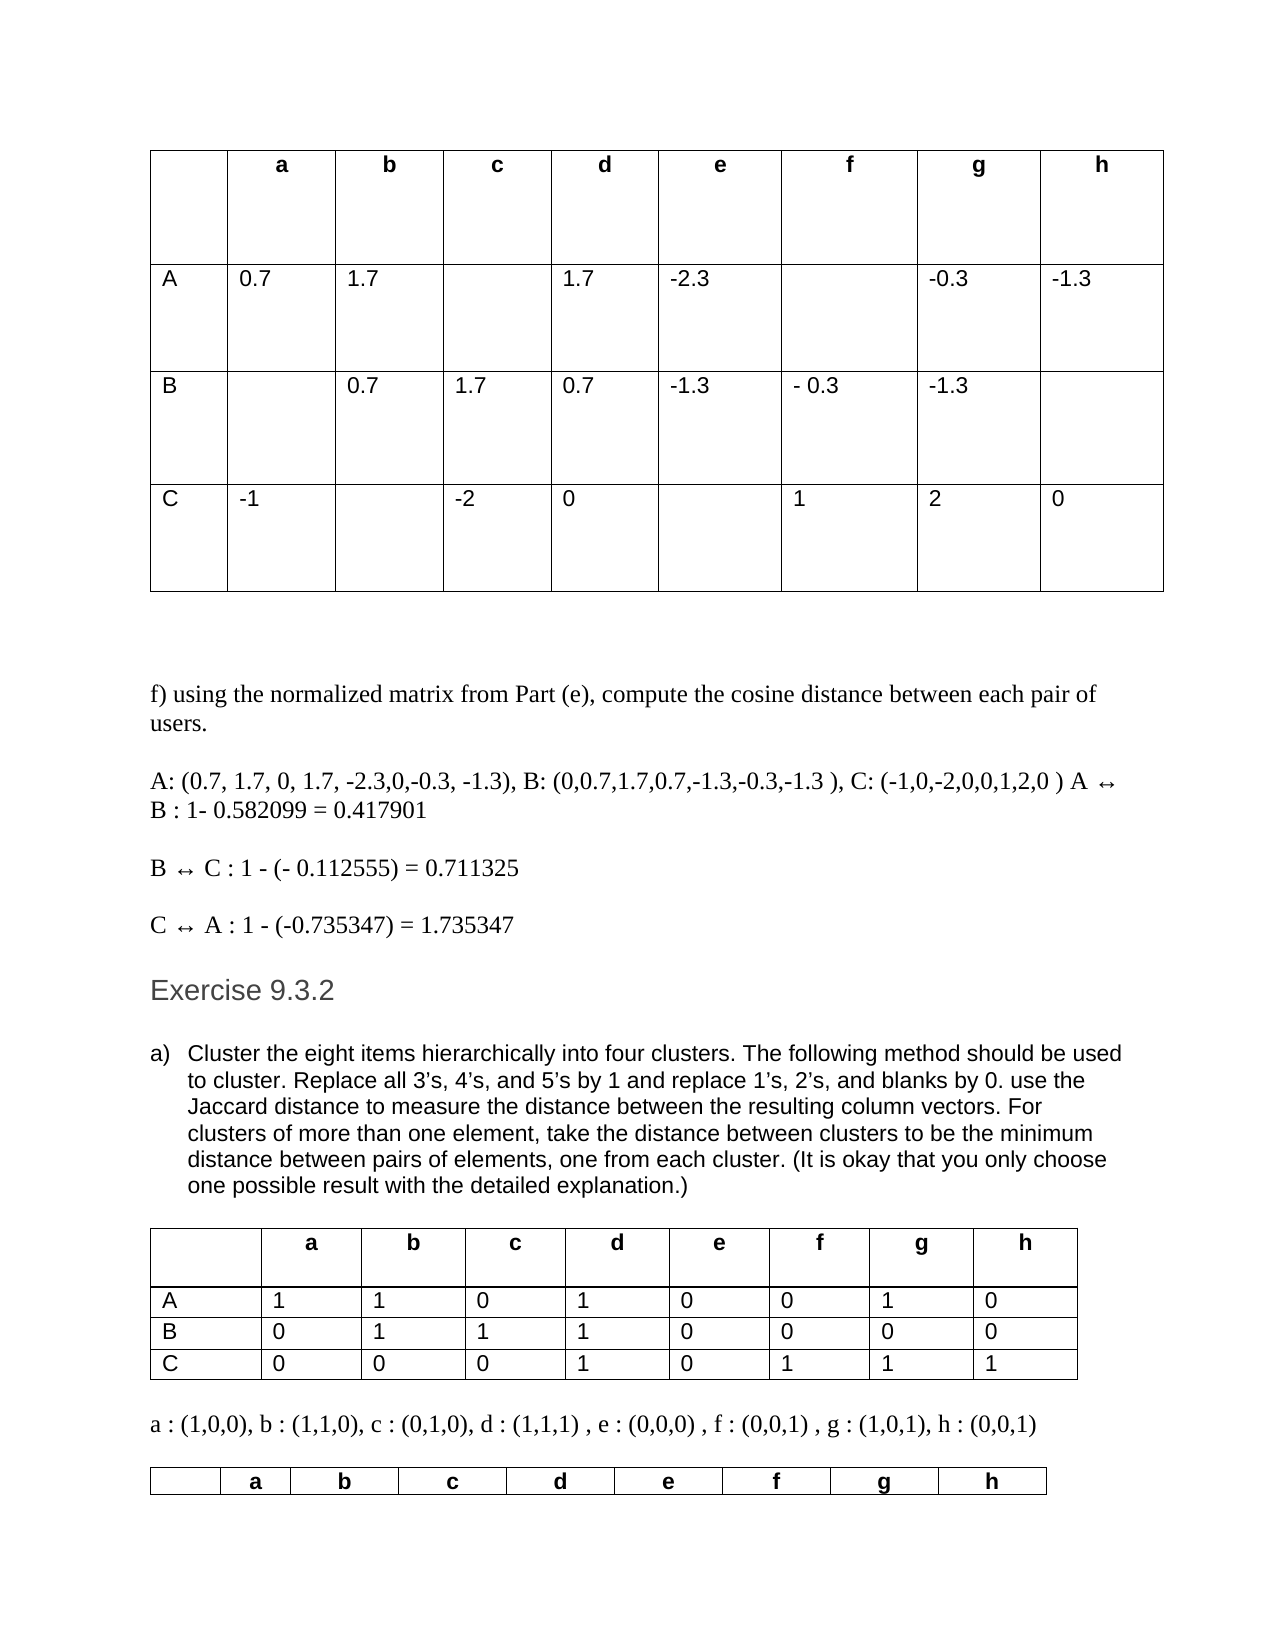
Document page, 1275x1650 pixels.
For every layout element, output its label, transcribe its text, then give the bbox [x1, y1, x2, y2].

table_cell 1.7 [336, 265, 443, 371]
table_header e [659, 151, 781, 263]
table_cell 0 [466, 1350, 565, 1379]
table_header [151, 1468, 220, 1494]
table_cell 0 [670, 1288, 769, 1317]
table_cell B [151, 372, 227, 484]
table_header f [723, 1468, 830, 1494]
table_cell 0 [552, 485, 658, 591]
table_cell 1 [362, 1318, 465, 1349]
table_cell 1.7 [444, 372, 551, 484]
table_header a [221, 1468, 290, 1494]
table_cell - 0.3 [782, 372, 917, 484]
table_cell 0 [1041, 485, 1163, 591]
table_cell 1.7 [552, 265, 658, 371]
table_header d [507, 1468, 614, 1494]
table_header e [670, 1229, 769, 1286]
subtitle Exercise 9.3.2 [150, 973, 1125, 1006]
table_cell 0 [670, 1350, 769, 1379]
table_cell 0 [974, 1288, 1077, 1317]
table_header h [974, 1229, 1077, 1286]
table_header c [466, 1229, 565, 1286]
table_header d [566, 1229, 669, 1286]
table_cell 0.7 [336, 372, 443, 484]
table_cell -1.3 [918, 372, 1040, 484]
table_header g [831, 1468, 938, 1494]
table_header f [770, 1229, 869, 1286]
table_cell [444, 265, 551, 371]
table_cell A [151, 1288, 261, 1317]
table_cell 0 [466, 1288, 565, 1317]
table_cell -2 [444, 485, 551, 591]
table_cell 1 [870, 1288, 973, 1317]
table_cell [228, 372, 335, 484]
table_header h [939, 1468, 1046, 1494]
table_cell 0 [870, 1318, 973, 1349]
table_cell C [151, 485, 227, 591]
text a : (1,0,0), b : (1,1,0), c : (0,1,0), d : (1,1,1) , e : (0,0,0) , f : (0,0,1) , g : (1,0,1), h : (0,0,1) [150, 1409, 1125, 1438]
table_cell [336, 485, 443, 591]
table_cell [1041, 372, 1163, 484]
table_cell 0 [262, 1350, 361, 1379]
table_header b [291, 1468, 398, 1494]
table_cell 0.7 [228, 265, 335, 371]
table_header g [870, 1229, 973, 1286]
table_cell A [151, 265, 227, 371]
table_cell 1 [870, 1350, 973, 1379]
table_cell [782, 265, 917, 371]
table_cell B [151, 1318, 261, 1349]
table_cell 1 [566, 1318, 669, 1349]
table_cell 0 [974, 1318, 1077, 1349]
table_cell 1 [566, 1288, 669, 1317]
table_cell 0 [670, 1318, 769, 1349]
text B ↔ C : 1 - (- 0.112555) = 0.711325 [150, 853, 1125, 881]
table_cell -1.3 [659, 372, 781, 484]
table_cell 1 [262, 1288, 361, 1317]
table_cell C [151, 1350, 261, 1379]
table_cell 0 [362, 1350, 465, 1379]
table_header c [399, 1468, 506, 1494]
table_header g [918, 151, 1040, 263]
text C ↔ A : 1 - (-0.735347) = 1.735347 [150, 911, 1125, 939]
table_header b [336, 151, 443, 263]
table_cell 1 [466, 1318, 565, 1349]
table_header b [362, 1229, 465, 1286]
table_cell -1.3 [1041, 265, 1163, 371]
table_header a [262, 1229, 361, 1286]
table_cell 1 [974, 1350, 1077, 1379]
table_header [151, 151, 227, 263]
table_cell 0 [770, 1318, 869, 1349]
table_cell 1 [770, 1350, 869, 1379]
table_header h [1041, 151, 1163, 263]
table_cell 1 [782, 485, 917, 591]
table_cell 0 [770, 1288, 869, 1317]
table_header f [782, 151, 917, 263]
table_cell 1 [362, 1288, 465, 1317]
table_cell -2.3 [659, 265, 781, 371]
list Cluster the eight items hierarchically into four clusters. The following method should be used to cluster. Replace all 3’s, 4’s, and 5’s by 1 and replace 1’s, 2’s, and blanks by 0. use the Jaccard distance to measure the distance between the resulting column vectors. For clusters of more than one element, take the distance between clusters to be the minimum distance between pairs of elements, one from each cluster. (It is okay that you only choose one possible result with the detailed explanation.) [150, 1040, 1125, 1198]
table_cell [659, 485, 781, 591]
table_cell 0.7 [552, 372, 658, 484]
table_header d [552, 151, 658, 263]
table_cell 2 [918, 485, 1040, 591]
table_cell -1 [228, 485, 335, 591]
table_header [151, 1229, 261, 1286]
table_header e [615, 1468, 722, 1494]
text A: (0.7, 1.7, 0, 1.7, -2.3,0,-0.3, -1.3), B: (0,0.7,1.7,0.7,-1.3,-0.3,-1.3 ), C: (-1,0,-2,0,0,1,2,0 ) A ↔ B : 1- 0.582099 = 0.417901 [150, 766, 1125, 823]
table_cell 0 [262, 1318, 361, 1349]
table_header c [444, 151, 551, 263]
table_cell 1 [566, 1350, 669, 1379]
text f) using the normalized matrix from Part (e), compute the cosine distance between each pair of users. [150, 679, 1125, 737]
table_cell -0.3 [918, 265, 1040, 371]
table_header a [228, 151, 335, 263]
